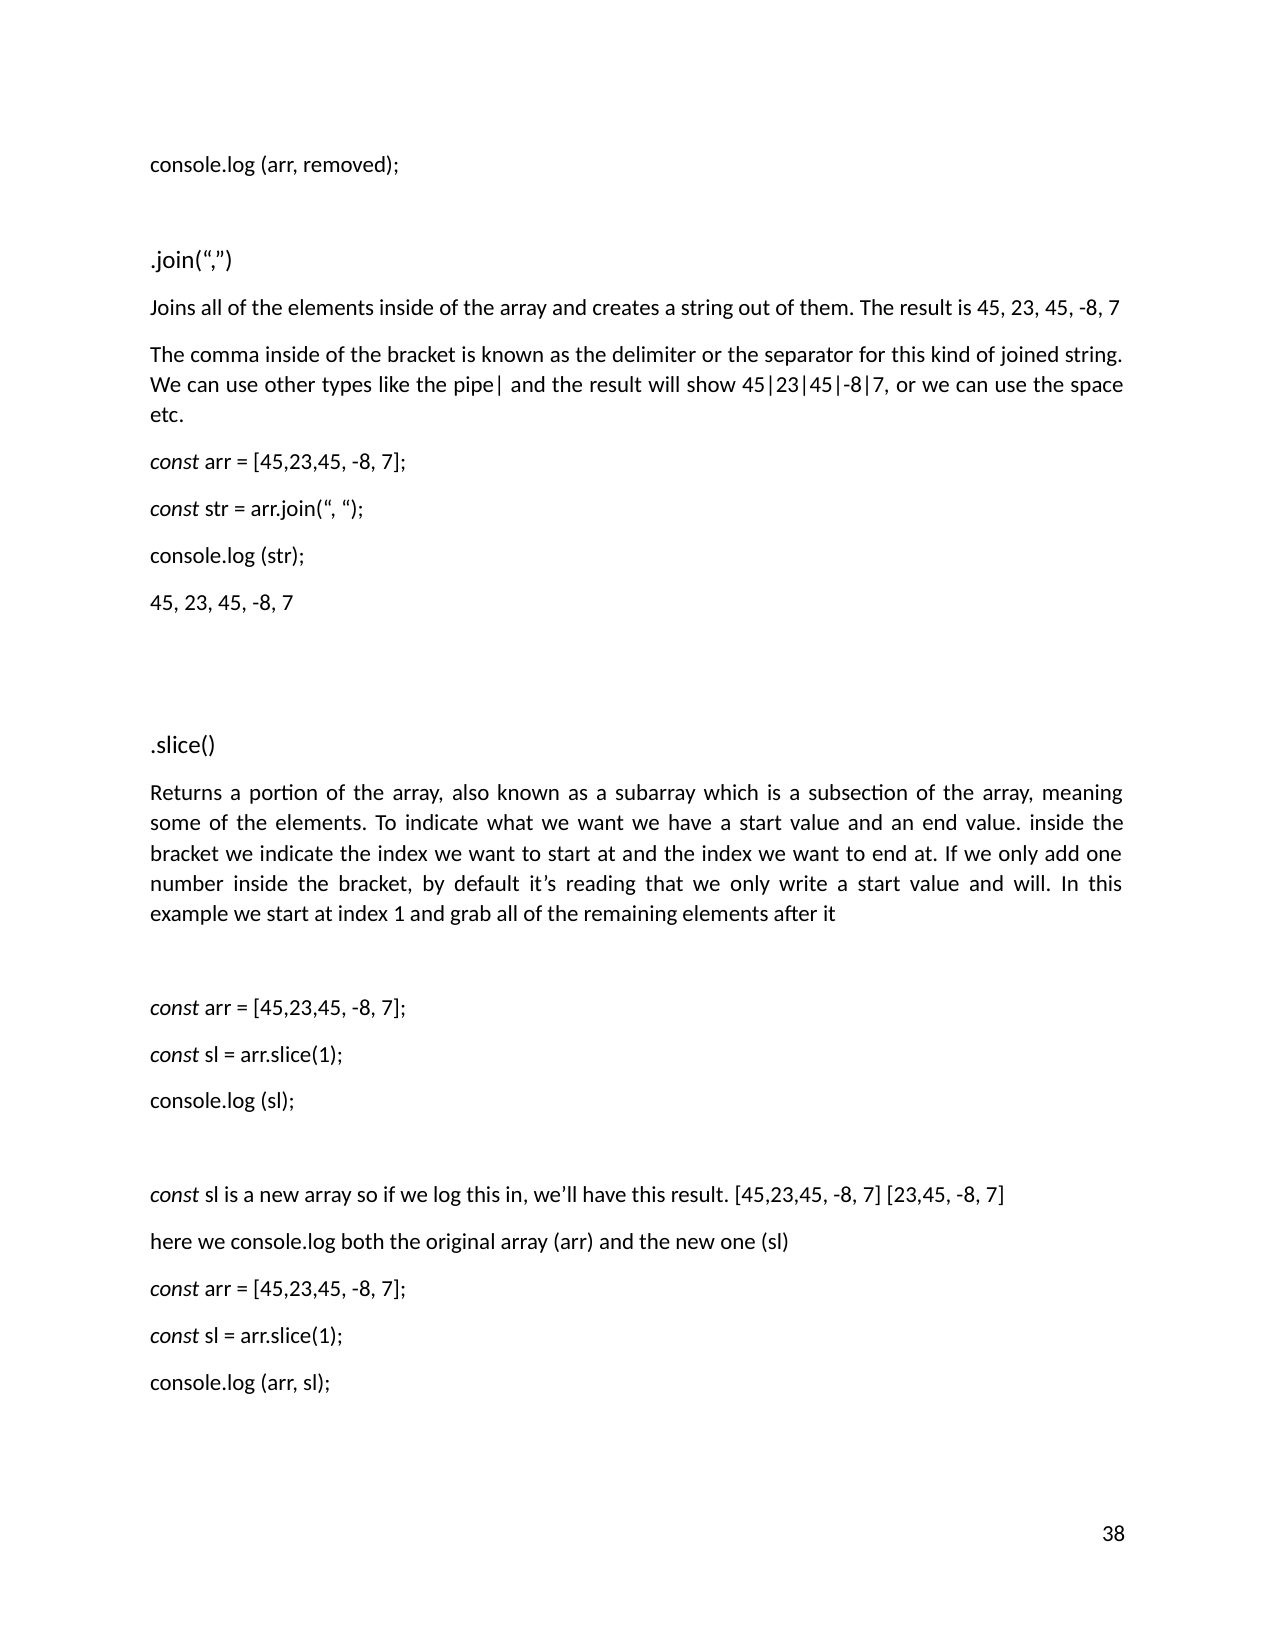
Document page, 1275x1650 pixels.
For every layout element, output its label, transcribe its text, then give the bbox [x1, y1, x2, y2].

text const arr = [45,23,45, -8, 7]; [150, 447, 1125, 476]
text const str = arr.join(“, “); [150, 494, 1125, 522]
text console.log (arr, removed); [150, 150, 1125, 178]
text here we console.log both the original array (arr) and the new one (sl) [150, 1227, 1125, 1255]
text console.log (str); [150, 541, 1125, 569]
text .join(“,”) [150, 244, 1125, 274]
text const arr = [45,23,45, -8, 7]; [150, 993, 1125, 1021]
text const arr = [45,23,45, -8, 7]; [150, 1274, 1125, 1302]
text console.log (sl); [150, 1087, 1125, 1115]
text .slice() [150, 729, 1125, 759]
text Returns a portion of the array, also known as a subarray which is a subsection of the array, meaning some of the elements. To indicate what we want we have a start value and an end value. inside the bracket we indicate the index we want to start at and the index we want to end at. If we only add one number inside the bracket, by default it’s reading that we only write a start value and will. In this example we start at index 1 and grab all of the remaining elements after it [150, 778, 1125, 927]
text Joins all of the elements inside of the array and creates a string out of them. The result is 45, 23, 45, -8, 7 [150, 293, 1125, 321]
text const sl is a new array so if we log this in, we’ll have this result. [45,23,45, -8, 7] [23,45, -8, 7] [150, 1180, 1125, 1208]
text const sl = arr.slice(1); [150, 1040, 1125, 1068]
text 45, 23, 45, -8, 7 [150, 588, 1125, 616]
text The comma inside of the bracket is known as the delimiter or the separator for this kind of joined string. We can use other types like the pipe| and the result will show 45|23|45|-8|7, or we can use the space etc. [150, 340, 1125, 429]
text const sl = arr.slice(1); [150, 1321, 1125, 1349]
text console.log (arr, sl); [150, 1368, 1125, 1396]
